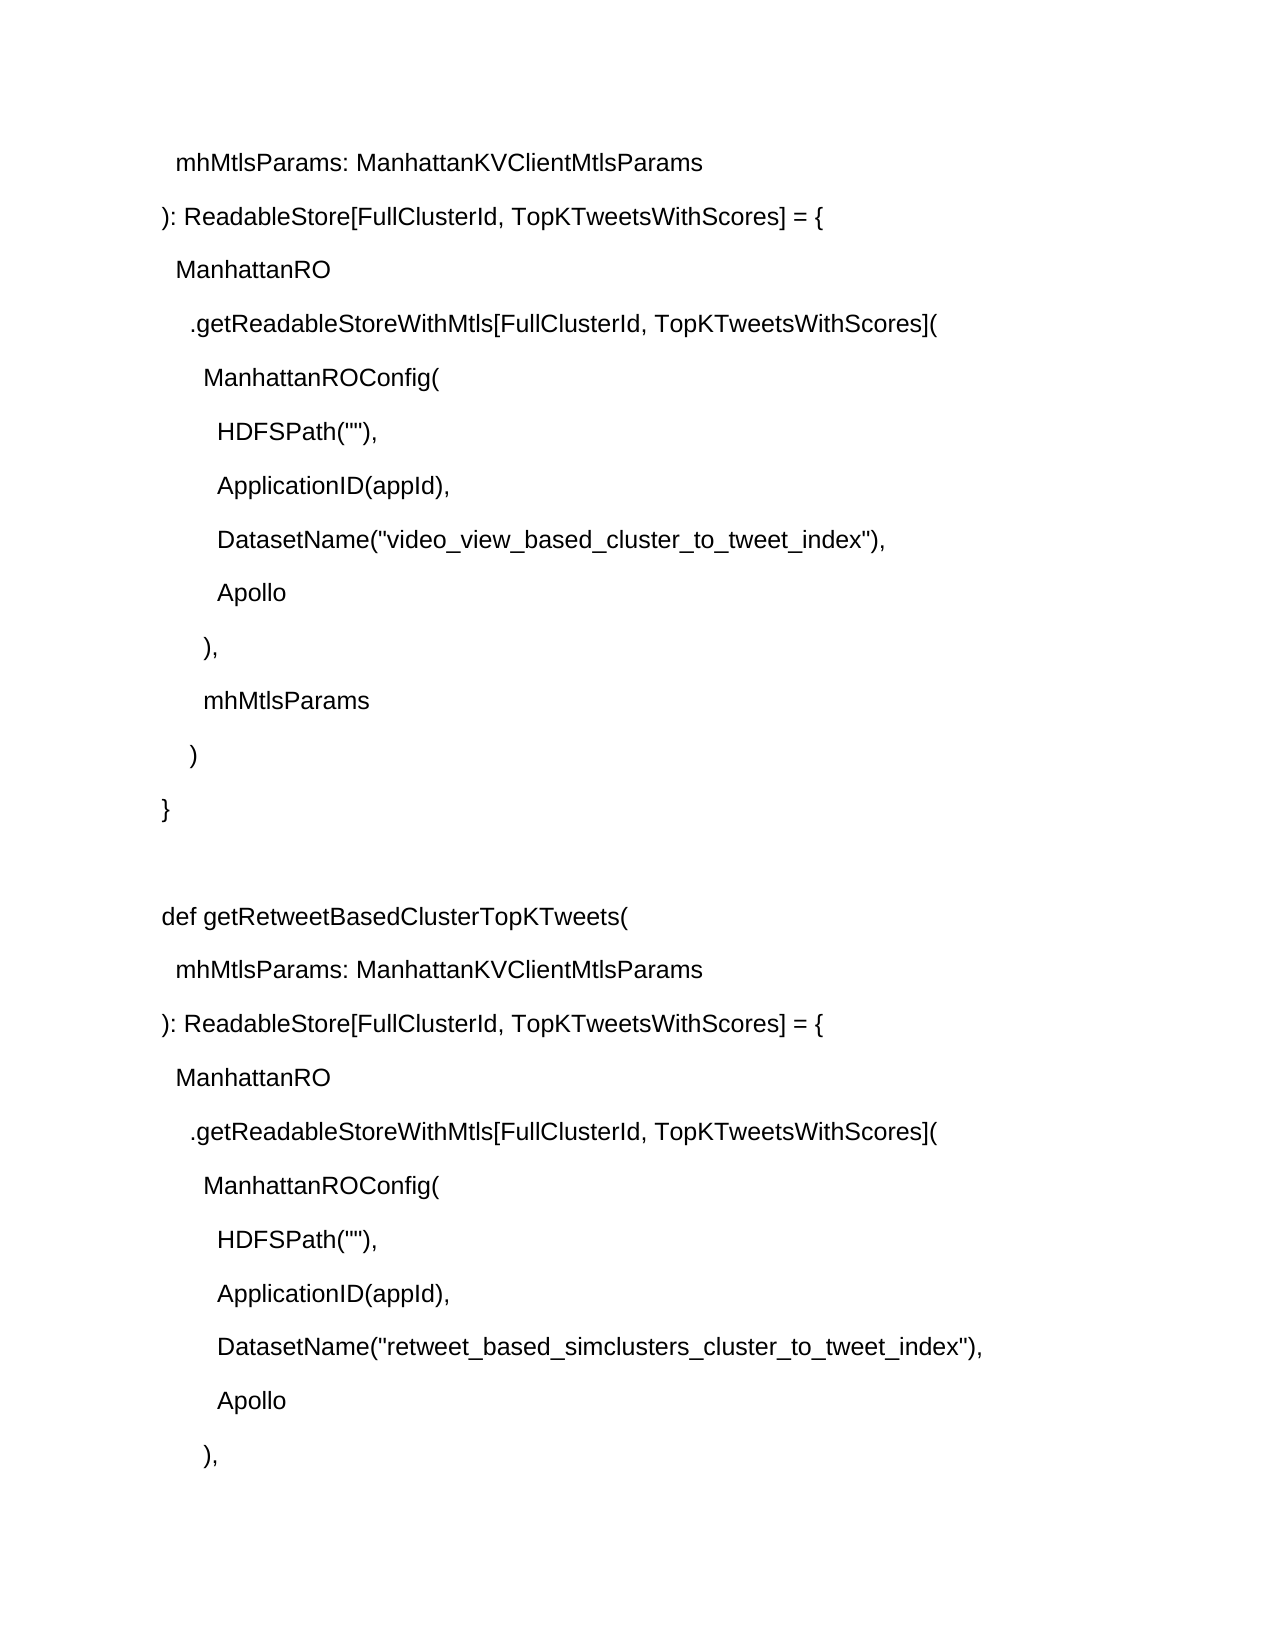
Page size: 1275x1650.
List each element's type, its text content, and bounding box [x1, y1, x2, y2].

text ), [148, 1440, 1127, 1469]
text Apollo [148, 1386, 1127, 1415]
text ) [148, 740, 1127, 769]
text Apollo [148, 578, 1127, 607]
text ): ReadableStore[FullClusterId, TopKTweetsWithScores] = { [148, 201, 1127, 230]
text ApplicationID(appId), [148, 471, 1127, 499]
text mhMtlsParams: ManhattanKVClientMtlsParams [148, 148, 1127, 176]
text ManhattanRO [148, 1063, 1127, 1092]
text ManhattanROConfig( [148, 1171, 1127, 1199]
text DatasetName("retweet_based_simclusters_cluster_to_tweet_index"), [148, 1332, 1127, 1361]
text ManhattanROConfig( [148, 363, 1127, 392]
text DatasetName("video_view_based_cluster_to_tweet_index"), [148, 524, 1127, 553]
text HDFSPath(""), [148, 1225, 1127, 1253]
text def getRetweetBasedClusterTopKTweets( [148, 902, 1127, 930]
text ApplicationID(appId), [148, 1278, 1127, 1307]
text mhMtlsParams: ManhattanKVClientMtlsParams [148, 955, 1127, 984]
text ), [148, 632, 1127, 661]
text .getReadableStoreWithMtls[FullClusterId, TopKTweetsWithScores]( [148, 309, 1127, 338]
text ): ReadableStore[FullClusterId, TopKTweetsWithScores] = { [148, 1009, 1127, 1038]
text HDFSPath(""), [148, 417, 1127, 446]
text ManhattanRO [148, 255, 1127, 284]
text } [148, 794, 1127, 823]
text .getReadableStoreWithMtls[FullClusterId, TopKTweetsWithScores]( [148, 1117, 1127, 1146]
text mhMtlsParams [148, 686, 1127, 715]
